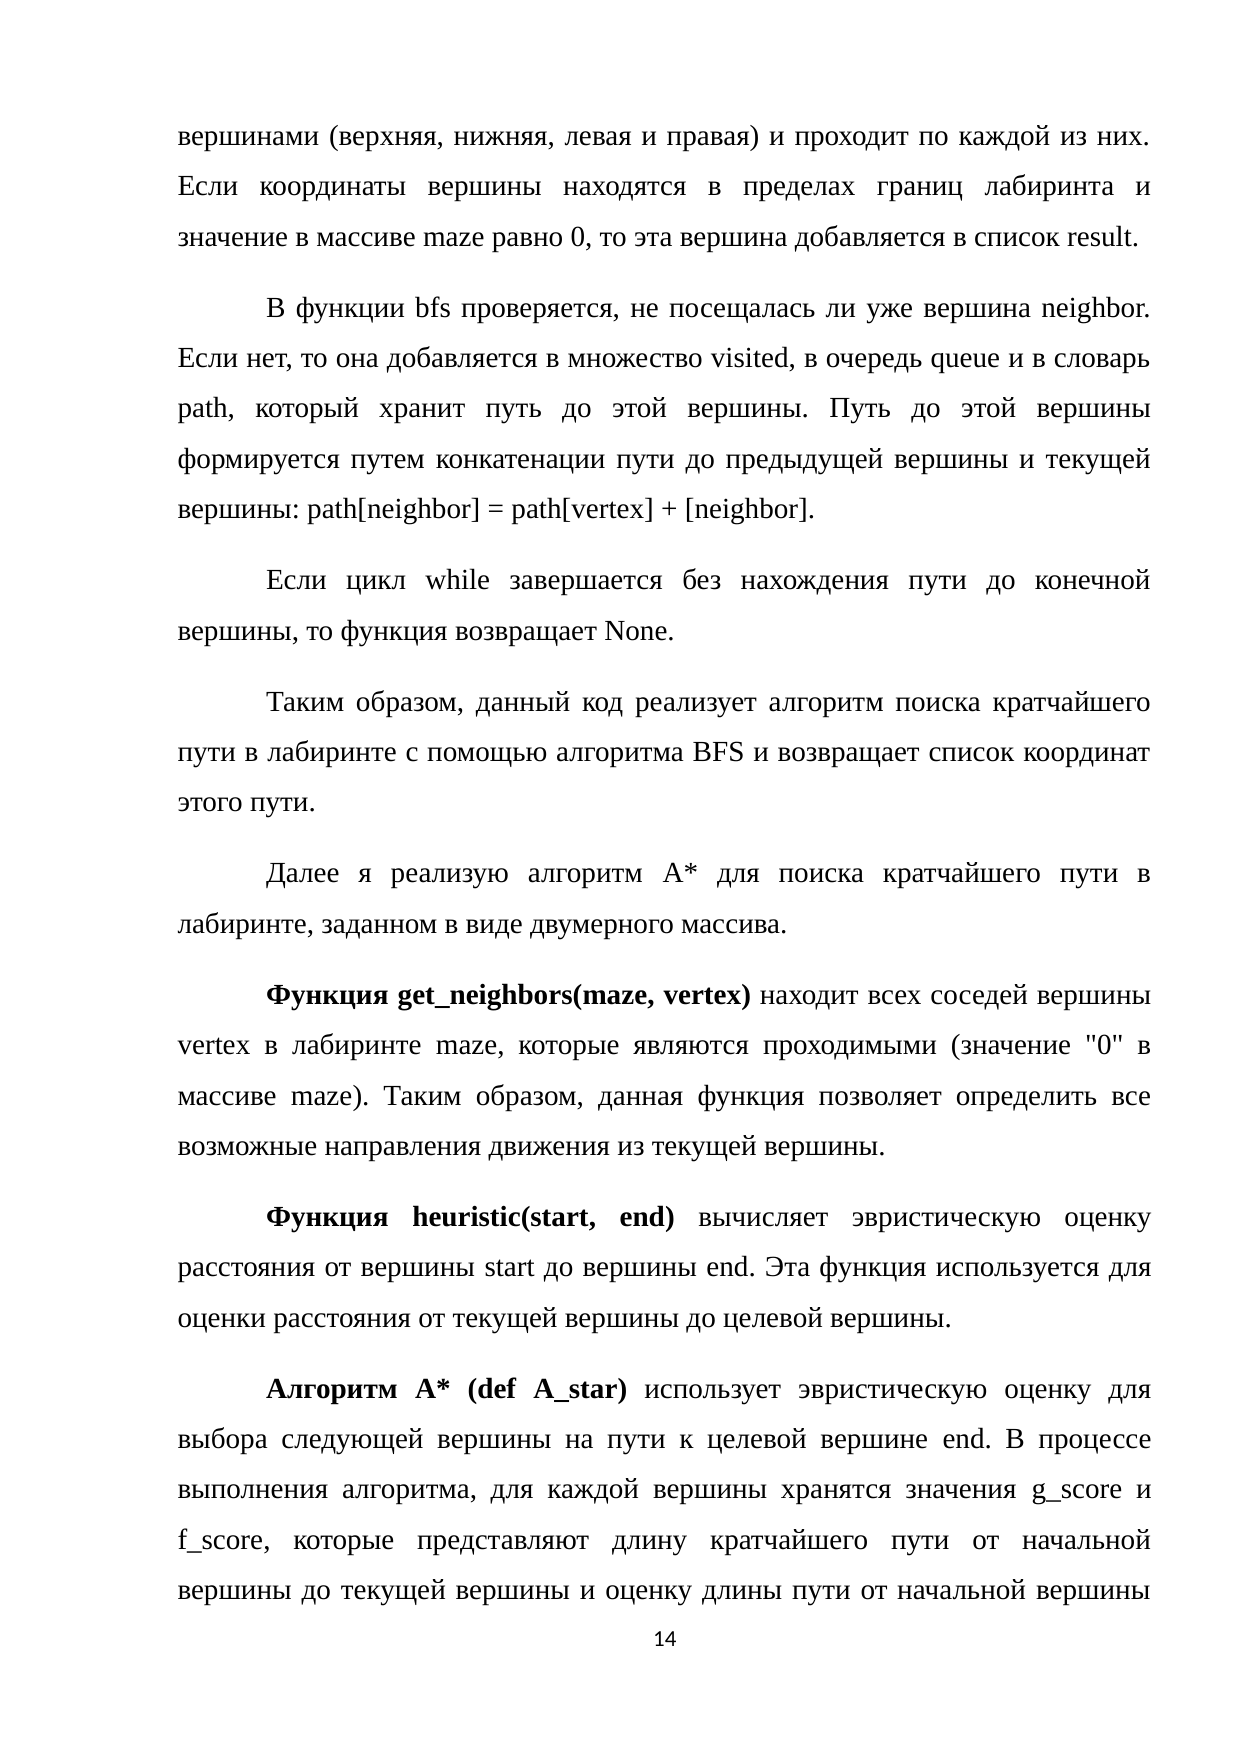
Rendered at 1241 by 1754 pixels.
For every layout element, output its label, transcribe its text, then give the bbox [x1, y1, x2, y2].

text В функции bfs проверяется, не посещалась ли уже вершина neighbor. Если нет, то она добавляется в множество visited, в очередь queue и в словарь path, который хранит путь до этой вершины. Путь до этой вершины формируется путем конкатенации пути до предыдущей вершины и текущей вершины: path[neighbor] = path[vertex] + [neighbor]. [177, 290, 1152, 525]
text Если цикл while завершается без нахождения пути до конечной вершины, то функция возвращает None. [177, 562, 1152, 646]
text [177, 1371, 1152, 1606]
text Таким образом, данный код реализует алгоритм поиска кратчайшего пути в лабиринте с помощью алгоритма BFS и возвращает список координат этого пути. [177, 684, 1152, 818]
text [177, 118, 1152, 252]
text Функция get_neighbors(maze, vertex) находит всех соседей вершины vertex в лабиринте maze, которые являются проходимыми (значение "0" в массиве maze). Таким образом, данная функция позволяет определить все возможные направления движения из текущей вершины. [177, 977, 1152, 1161]
text Функция heuristic(start, end) вычисляет эвристическую оценку расстояния от вершины start до вершины end. Эта функция используется для оценки расстояния от текущей вершины до целевой вершины. [177, 1199, 1152, 1333]
text Далее я реализую алгоритм A* для поиска кратчайшего пути в лабиринте, заданном в виде двумерного массива. [177, 856, 1152, 939]
